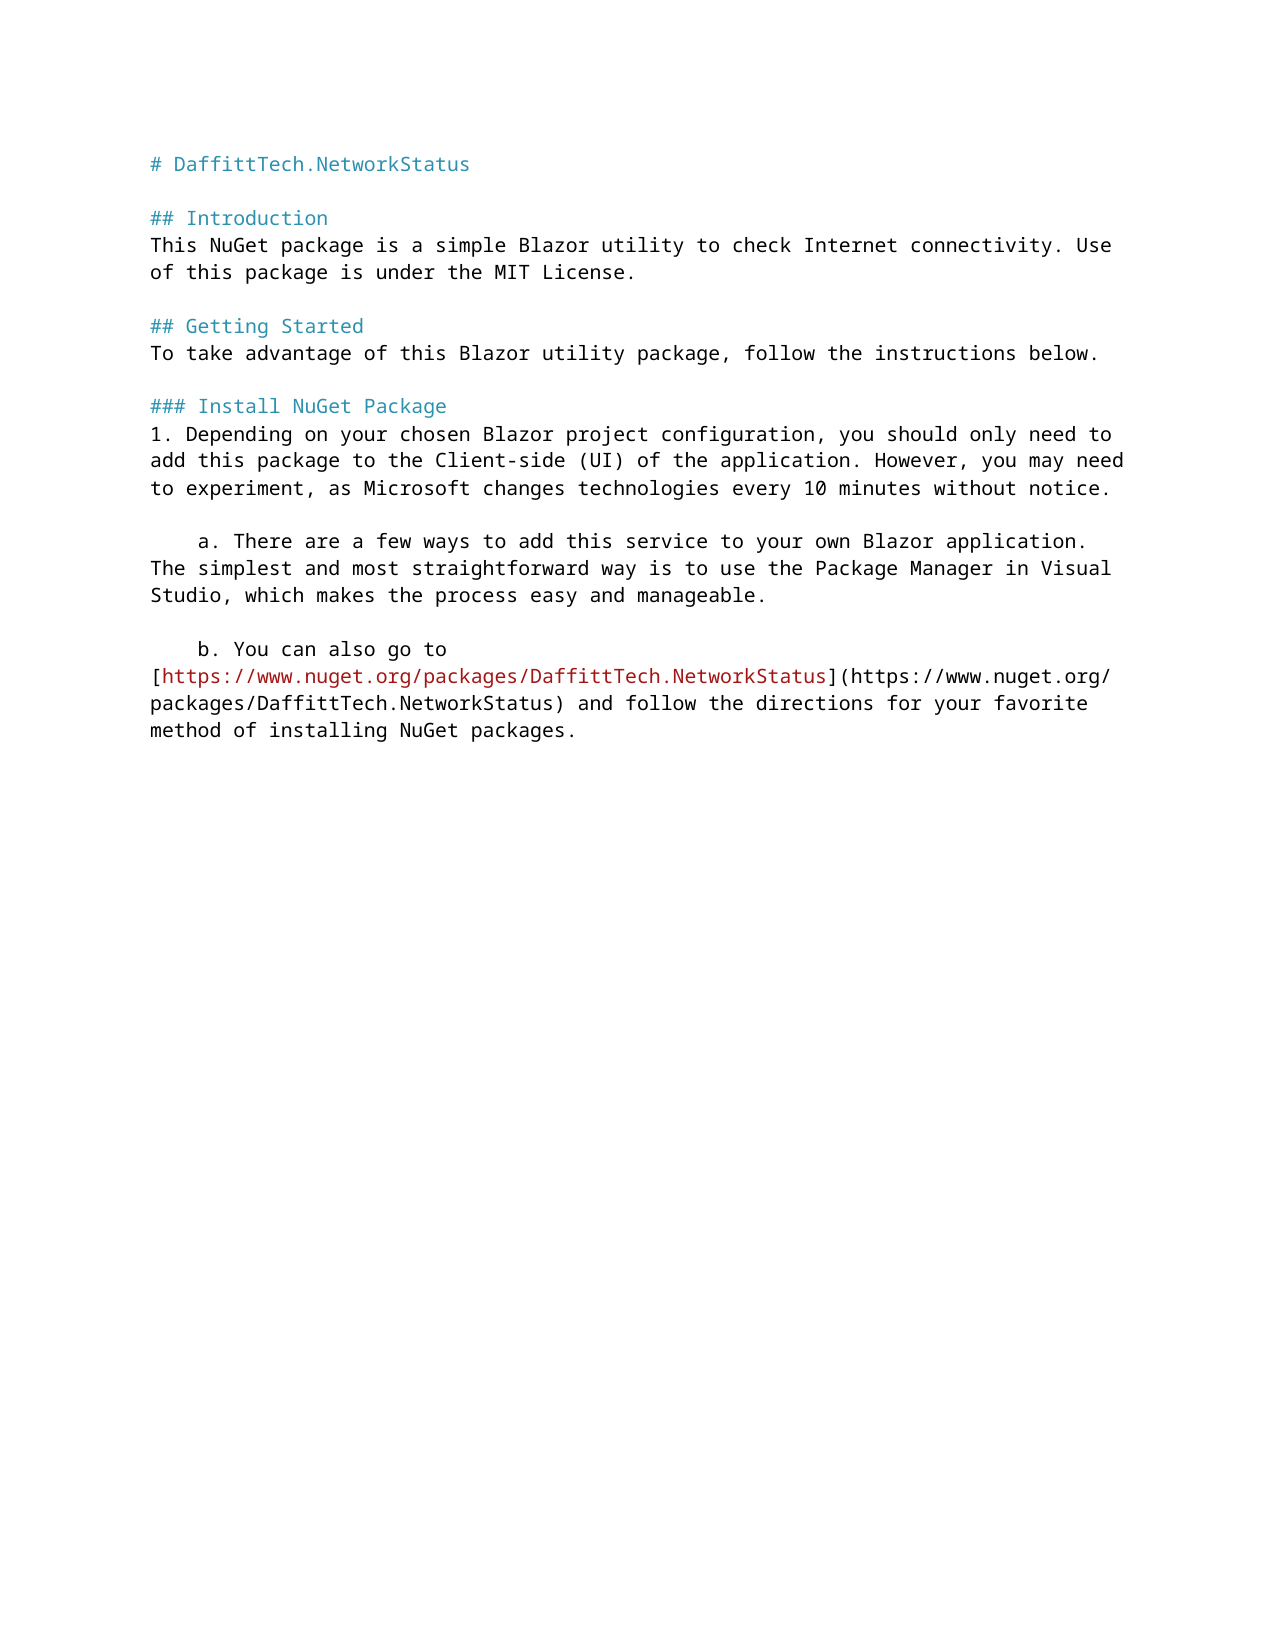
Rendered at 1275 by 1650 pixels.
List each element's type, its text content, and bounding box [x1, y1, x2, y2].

text ## Getting Started [150, 312, 1125, 339]
text b. You can also go to [https://www.nuget.org/packages/DaffittTech.NetworkStatus](https://www.nuget.org/packages/DaffittTech.NetworkStatus) and follow the directions for your favorite method of installing NuGet packages. [150, 636, 1125, 743]
text # DaffittTech.NetworkStatus [150, 150, 1125, 177]
text ## Introduction [150, 204, 1125, 231]
text a. There are a few ways to add this service to your own Blazor application. The simplest and most straightforward way is to use the Package Manager in Visual Studio, which makes the process easy and manageable. [150, 528, 1125, 609]
text ### Install NuGet Package [150, 393, 1125, 420]
text 1. Depending on your chosen Blazor project configuration, you should only need to add this package to the Client-side (UI) of the application. However, you may need to experiment, as Microsoft changes technologies every 10 minutes without notice. [150, 420, 1125, 501]
text To take advantage of this Blazor utility package, follow the instructions below. [150, 339, 1125, 366]
text This NuGet package is a simple Blazor utility to check Internet connectivity. Use of this package is under the MIT License. [150, 231, 1125, 285]
